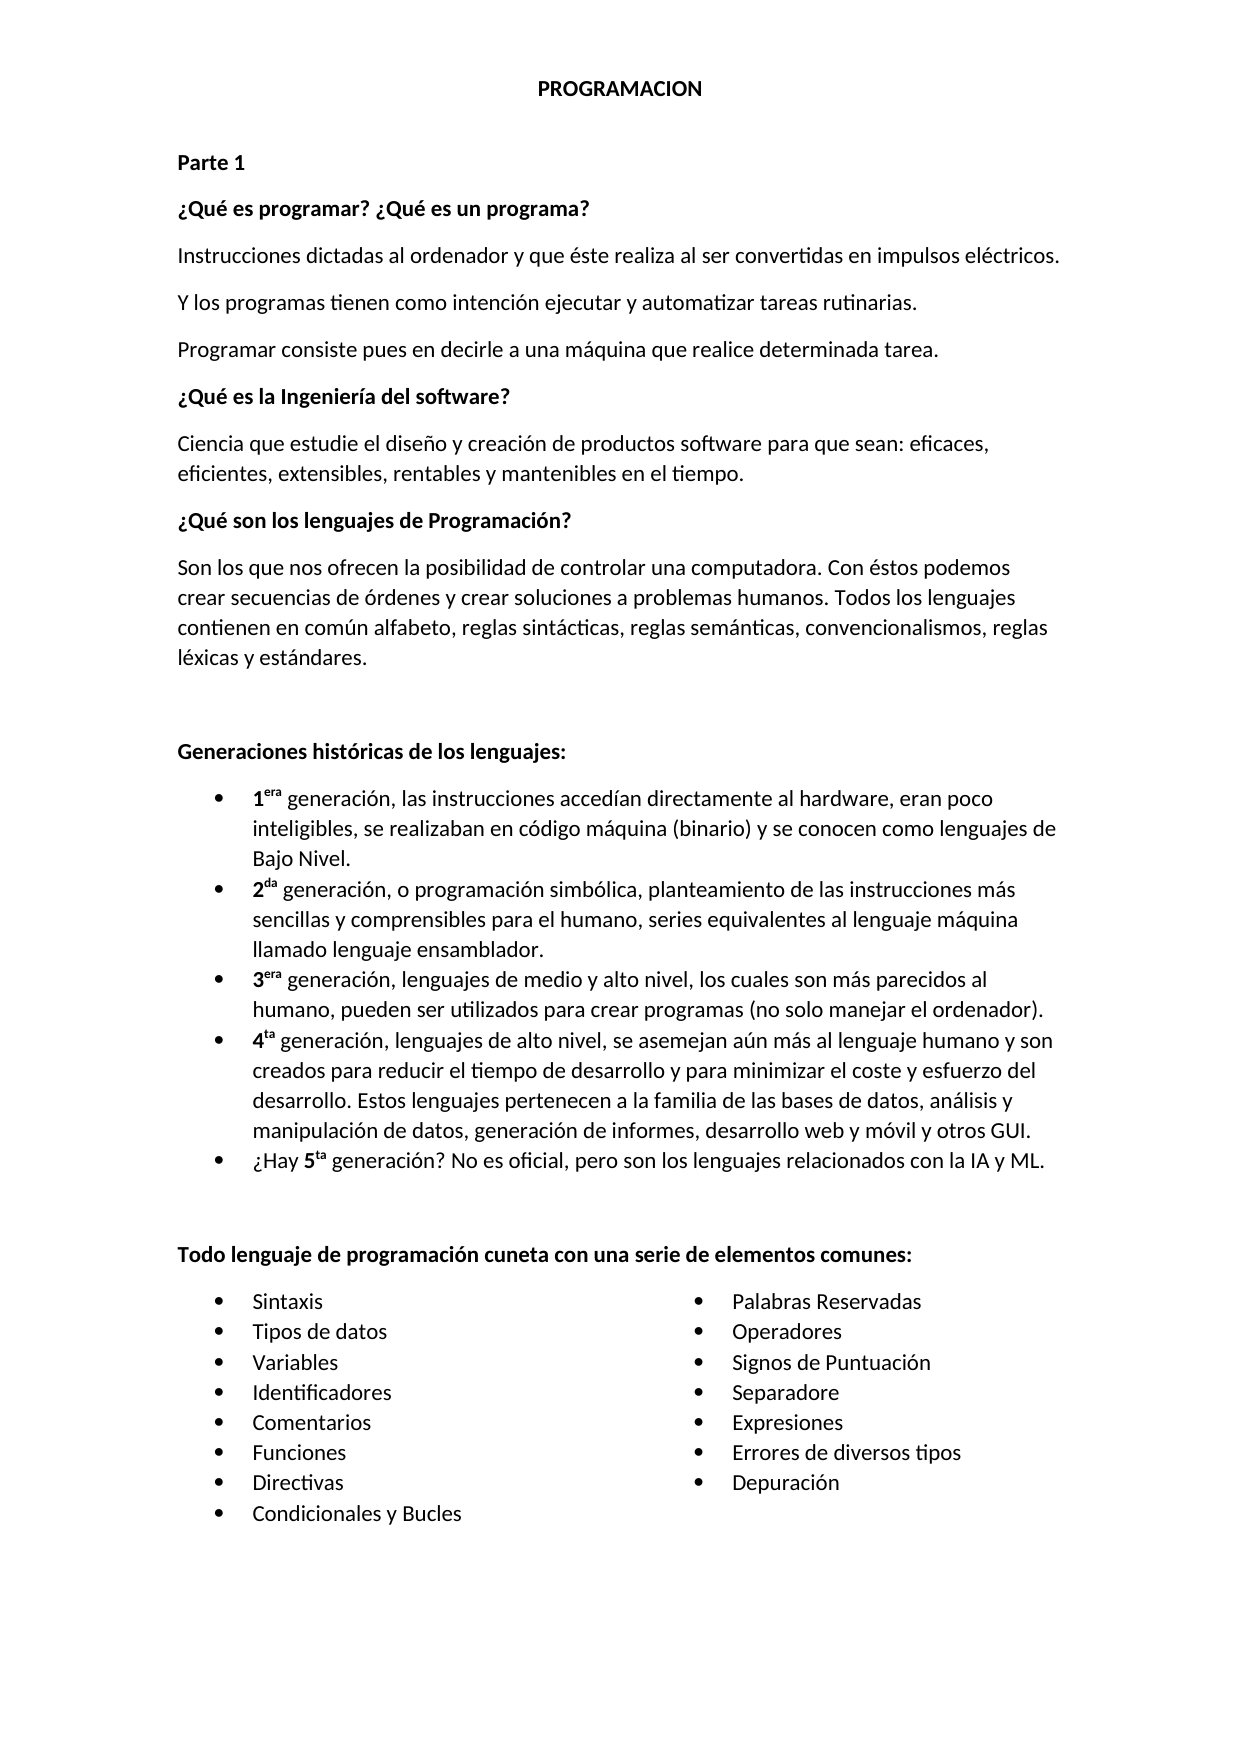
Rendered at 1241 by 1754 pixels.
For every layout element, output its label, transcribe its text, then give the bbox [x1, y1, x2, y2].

text Instrucciones dictadas al ordenador y que éste realiza al ser convertidas en impulsos eléctricos. [177, 241, 1063, 269]
list Condicionales y Bucles [215, 1499, 583, 1527]
list Directivas [215, 1468, 583, 1496]
list Tipos de datos [215, 1317, 583, 1345]
list Funciones [215, 1438, 583, 1466]
list 4ta generación, lenguajes de alto nivel, se asemejan aún más al lenguaje humano y son creados para reducir el tiempo de desarrollo y para minimizar el coste y esfuerzo del desarrollo. Estos lenguajes pertenecen a la familia de las bases de datos, análisis y manipulación de datos, generación de informes, desarrollo web y móvil y otros GUI. [215, 1026, 1063, 1144]
list 1era generación, las instrucciones accedían directamente al hardware, eran poco inteligibles, se realizaban en código máquina (binario) y se conocen como lenguajes de Bajo Nivel. [215, 784, 1063, 872]
list Expresiones [694, 1408, 1063, 1436]
list Identificadores [215, 1378, 583, 1406]
list Separadore [694, 1378, 1063, 1406]
text Parte 1 [177, 148, 1063, 176]
list Sintaxis [215, 1287, 583, 1315]
text Ciencia que estudie el diseño y creación de productos software para que sean: eficaces, eficientes, extensibles, rentables y mantenibles en el tiempo. [177, 429, 1063, 487]
list Errores de diversos tipos [694, 1438, 1063, 1466]
list Operadores [694, 1317, 1063, 1345]
list Comentarios [215, 1408, 583, 1436]
text ¿Qué es la Ingeniería del software? [177, 382, 1063, 410]
list 3era generación, lenguajes de medio y alto nivel, los cuales son más parecidos al humano, pueden ser utilizados para crear programas (no solo manejar el ordenador). [215, 965, 1063, 1023]
text Todo lenguaje de programación cuneta con una serie de elementos comunes: [177, 1240, 1063, 1268]
list 2da generación, o programación simbólica, planteamiento de las instrucciones más sencillas y comprensibles para el humano, series equivalentes al lenguaje máquina llamado lenguaje ensamblador. [215, 875, 1063, 963]
text Generaciones históricas de los lenguajes: [177, 737, 1063, 765]
list ¿Hay 5ta generación? No es oficial, pero son los lenguajes relacionados con la IA y ML. [215, 1147, 1063, 1174]
list Variables [215, 1348, 583, 1376]
text Son los que nos ofrecen la posibilidad de controlar una computadora. Con éstos podemos crear secuencias de órdenes y crear soluciones a problemas humanos. Todos los lenguajes contienen en común alfabeto, reglas sintácticas, reglas semánticas, convencionalismos, reglas léxicas y estándares. [177, 553, 1063, 671]
text Programar consiste pues en decirle a una máquina que realice determinada tarea. [177, 335, 1063, 363]
list Palabras Reservadas [694, 1287, 1063, 1315]
text ¿Qué son los lenguajes de Programación? [177, 506, 1063, 534]
list Signos de Puntuación [694, 1348, 1063, 1376]
text ¿Qué es programar? ¿Qué es un programa? [177, 194, 1063, 222]
list Depuración [694, 1468, 1063, 1496]
text Y los programas tienen como intención ejecutar y automatizar tareas rutinarias. [177, 288, 1063, 316]
